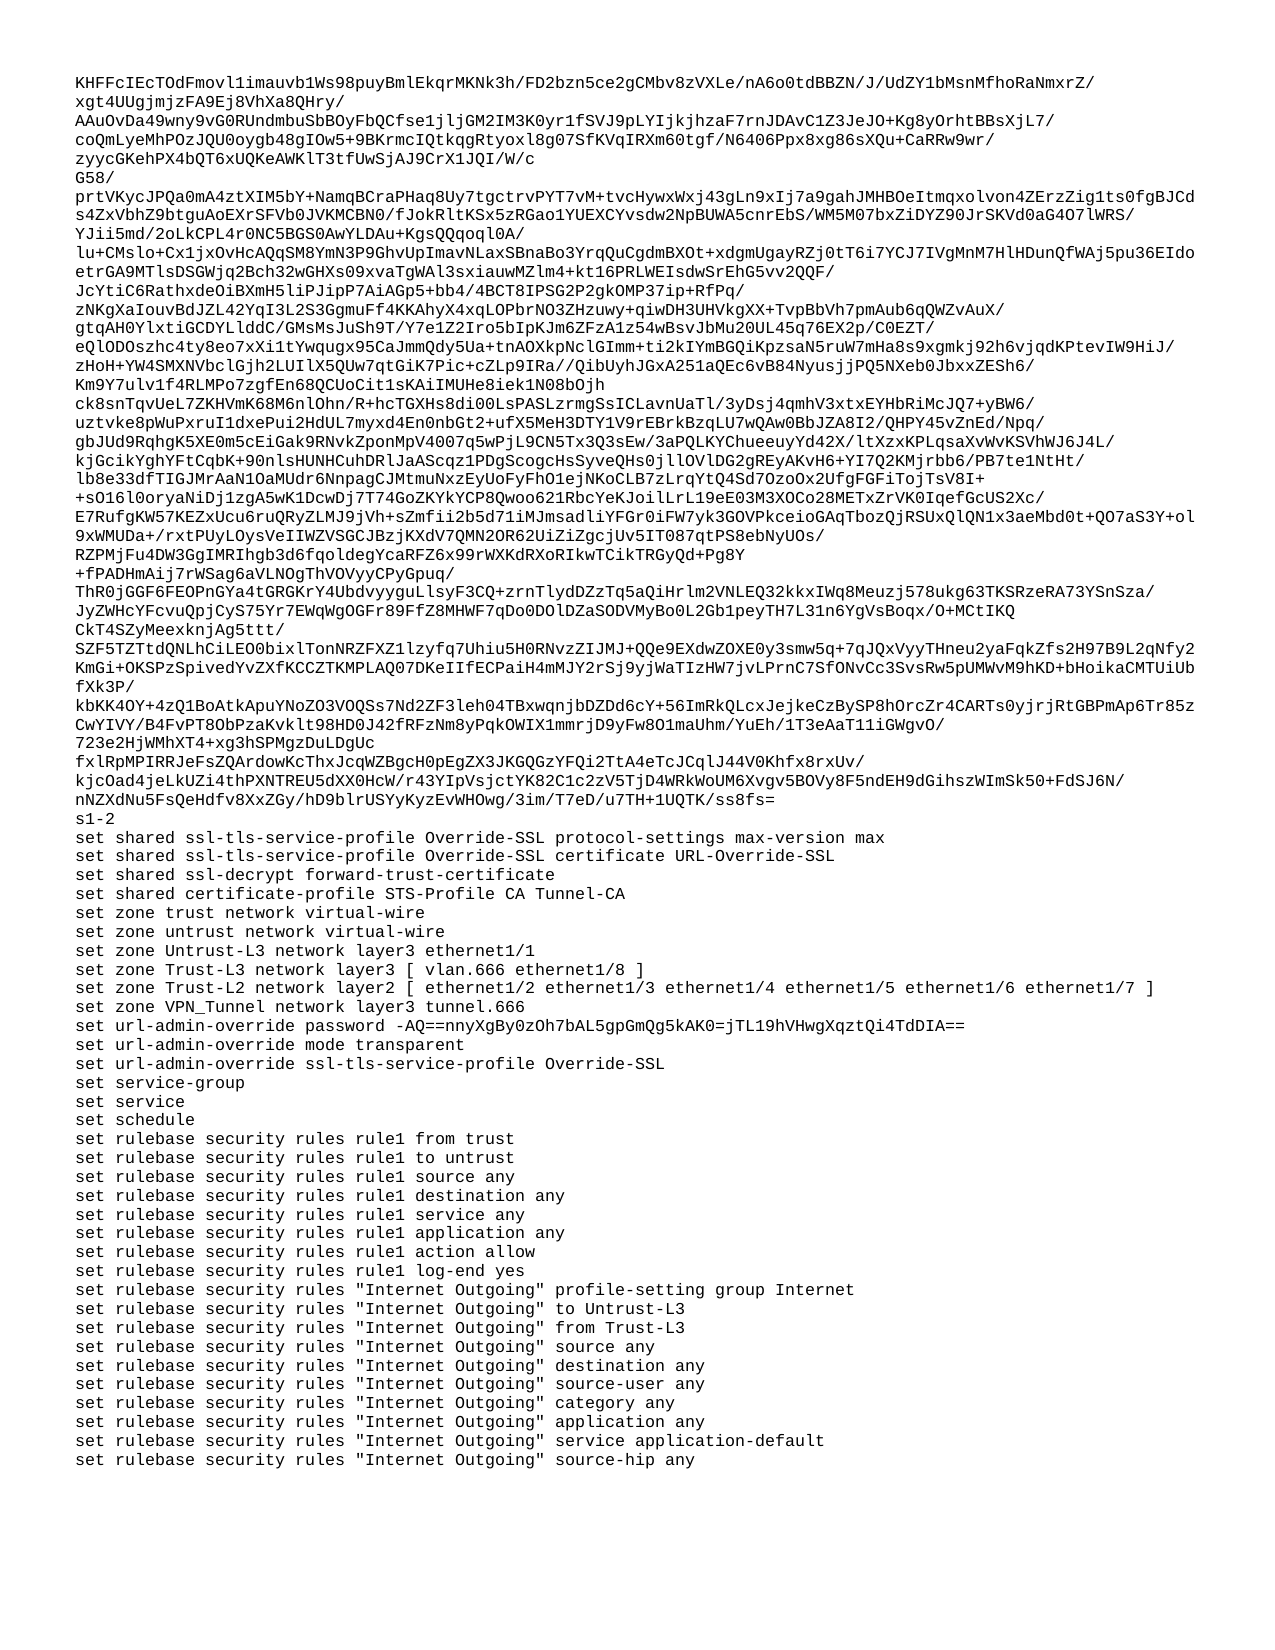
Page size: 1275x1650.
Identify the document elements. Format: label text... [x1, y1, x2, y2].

text set zone trust network virtual-wire [75, 904, 1200, 923]
text set service [75, 1093, 1200, 1112]
text set zone Untrust-L3 network layer3 ethernet1/1 [75, 942, 1200, 961]
text set rulebase security rules rule1 application any [75, 1225, 1200, 1244]
text set zone Trust-L3 network layer3 [ vlan.666 ethernet1/8 ] [75, 961, 1200, 980]
text CkT4SZyMeexknjAg5ttt/SZF5TZTtdQNLhCiLEO0bixlTonNRZFXZ1lzyfq7Uhiu5H0RNvzZIJMJ+QQe9EXdwZOXE0y3smw5q+7qJQxVyyTHneu2yaFqkZfs2H97B9L2qNfy2KmGi+OKSPzSpivedYvZXfKCCZTKMPLAQ07DKeIIfECPaiH4mMJY2rSj9yjWaTIzHW7jvLPrnC7SfONvCc3SvsRw5pUMWvM9hKD+bHoikaCMTUiUbfXk3P/kbKK4OY+4zQ1BoAtkApuYNoZO3VOQSs7Nd2ZF3leh04TBxwqnjbDZDd6cY+56ImRkQLcxJejkeCzBySP8hOrcZr4CARTs0yjrjRtGBPmAp6Tr85zCwYIVY/B4FvPT8ObPzaKvklt98HD0J42fRFzNm8yPqkOWIX1mmrjD9yFw8O1maUhm/YuEh/1T3eAaT11iGWgvO/723e2HjWMhXT4+xg3hSPMgzDuLDgUc [75, 622, 1200, 754]
text set zone untrust network virtual-wire [75, 923, 1200, 942]
text set shared ssl-tls-service-profile Override-SSL protocol-settings max-version max [75, 829, 1200, 848]
text set rulebase security rules "Internet Outgoing" source-hip any [75, 1451, 1200, 1470]
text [75, 75, 1200, 169]
text fxlRpMPIRRJeFsZQArdowKcThxJcqWZBgcH0pEgZX3JKGQGzYFQi2TtA4eTcJCqlJ44V0Khfx8rxUv/kjcOad4jeLkUZi4thPXNTREU5dXX0HcW/r43YIpVsjctYK82C1c2zV5TjD4WRkWoUM6Xvgv5BOVy8F5ndEH9dGihszWImSk50+FdSJ6N/nNZXdNu5FsQeHdfv8XxZGy/hD9blrUSYyKyzEvWHOwg/3im/T7eD/u7TH+1UQTK/ss8fs= [75, 754, 1200, 810]
text set rulebase security rules "Internet Outgoing" to Untrust-L3 [75, 1301, 1200, 1319]
text set rulebase security rules rule1 from trust [75, 1131, 1200, 1150]
text set rulebase security rules "Internet Outgoing" from Trust-L3 [75, 1319, 1200, 1338]
text set rulebase security rules rule1 service any [75, 1206, 1200, 1225]
text set rulebase security rules "Internet Outgoing" destination any [75, 1357, 1200, 1376]
text set zone Trust-L2 network layer2 [ ethernet1/2 ethernet1/3 ethernet1/4 ethernet1/5 ethernet1/6 ethernet1/7 ] [75, 980, 1200, 999]
text set rulebase security rules "Internet Outgoing" service application-default [75, 1432, 1200, 1451]
text set rulebase security rules "Internet Outgoing" source-user any [75, 1376, 1200, 1395]
text set rulebase security rules rule1 to untrust [75, 1150, 1200, 1168]
text set rulebase security rules "Internet Outgoing" category any [75, 1395, 1200, 1414]
text G58/prtVKycJPQa0mA4ztXIM5bY+NamqBCraPHaq8Uy7tgctrvPYT7vM+tvcHywxWxj43gLn9xIj7a9gahJMHBOeItmqxolvon4ZErzZig1ts0fgBJCds4ZxVbhZ9btguAoEXrSFVb0JVKMCBN0/fJokRltKSx5zRGao1YUEXCYvsdw2NpBUWA5cnrEbS/WM5M07bxZiDYZ90JrSKVd0aG4O7lWRS/YJii5md/2oLkCPL4r0NC5BGS0AwYLDAu+KgsQQqoql0A/lu+CMslo+Cx1jxOvHcAQqSM8YmN3P9GhvUpImavNLaxSBnaBo3YrqQuCgdmBXOt+xdgmUgayRZj0tT6i7YCJ7IVgMnM7HlHDunQfWAj5pu36EIdoetrGA9MTlsDSGWjq2Bch32wGHXs09xvaTgWAl3sxiauwMZlm4+kt16PRLWEIsdwSrEhG5vv2QQF/JcYtiC6RathxdeOiBXmH5liPJipP7AiAGp5+bb4/4BCT8IPSG2P2gkOMP37ip+RfPq/zNKgXaIouvBdJZL42YqI3L2S3GgmuFf4KKAhyX4xqLOPbrNO3ZHzuwy+qiwDH3UHVkgXX+TvpBbVh7pmAub6qQWZvAuX/gtqAH0YlxtiGCDYLlddC/GMsMsJuSh9T/Y7e1Z2Iro5bIpKJm6ZFzA1z54wBsvJbMu20UL45q76EX2p/C0EZT/eQlODOszhc4ty8eo7xXi1tYwqugx95CaJmmQdy5Ua+tnAOXkpNclGImm+ti2kIYmBGQiKpzsaN5ruW7mHa8s9xgmkj92h6vjqdKPtevIW9HiJ/zHoH+YW4SMXNVbclGjh2LUIlX5QUw7qtGiK7Pic+cZLp9IRa//QibUyhJGxA251aQEc6vB84NyusjjPQ5NXeb0JbxxZESh6/Km9Y7ulv1f4RLMPo7zgfEn68QCUoCit1sKAiIMUHe8iek1N08bOjh [75, 169, 1200, 396]
text set rulebase security rules rule1 source any [75, 1168, 1200, 1187]
text set shared certificate-profile STS-Profile CA Tunnel-CA [75, 886, 1200, 904]
text ck8snTqvUeL7ZKHVmK68M6nlOhn/R+hcTGXHs8di00LsPASLzrmgSsICLavnUaTl/3yDsj4qmhV3xtxEYHbRiMcJQ7+yBW6/uztvke8pWuPxruI1dxePui2HdUL7myxd4En0nbGt2+ufX5MeH3DTY1V9rEBrkBzqLU7wQAw0BbJZA8I2/QHPY45vZnEd/Npq/gbJUd9RqhgK5XE0m5cEiGak9RNvkZponMpV4007q5wPjL9CN5Tx3Q3sEw/3aPQLKYChueeuyYd42X/ltXzxKPLqsaXvWvKSVhWJ6J4L/kjGcikYghYFtCqbK+90nlsHUNHCuhDRlJaAScqz1PDgScogcHsSyveQHs0jllOVlDG2gREyAKvH6+YI7Q2KMjrbb6/PB7te1NtHt/lb8e33dfTIGJMrAaN1OaMUdr6NnpagCJMtmuNxzEyUoFyFhO1ejNKoCLB7zLrqYtQ4Sd7OzoOx2UfgFGFiTojTsV8I++sO16l0oryaNiDj1zgA5wK1DcwDj7T74GoZKYkYCP8Qwoo621RbcYeKJoilLrL19eE03M3XOCo28METxZrVK0IqefGcUS2Xc/E7RufgKW57KEZxUcu6ruQRyZLMJ9jVh+sZmfii2b5d71iMJmsadliYFGr0iFW7yk3GOVPkceioGAqTbozQjRSUxQlQN1x3aeMbd0t+QO7aS3Y+ol9xWMUDa+/rxtPUyLOysVeIIWZVSGCJBzjKXdV7QMN2OR62UiZiZgcjUv5IT087qtPS8ebNyUOs/RZPMjFu4DW3GgIMRIhgb3d6fqoldegYcaRFZ6x99rWXKdRXoRIkwTCikTRGyQd+Pg8Y [75, 396, 1200, 565]
text set url-admin-override ssl-tls-service-profile Override-SSL [75, 1055, 1200, 1074]
text set rulebase security rules rule1 destination any [75, 1187, 1200, 1206]
text set rulebase security rules "Internet Outgoing" application any [75, 1414, 1200, 1432]
text set zone VPN_Tunnel network layer3 tunnel.666 [75, 999, 1200, 1018]
text set service-group [75, 1074, 1200, 1093]
text set rulebase security rules "Internet Outgoing" source any [75, 1338, 1200, 1357]
text set shared ssl-tls-service-profile Override-SSL certificate URL-Override-SSL [75, 848, 1200, 867]
text s1-2 [75, 810, 1200, 829]
text set rulebase security rules "Internet Outgoing" profile-setting group Internet [75, 1282, 1200, 1301]
text set rulebase security rules rule1 log-end yes [75, 1263, 1200, 1282]
text +fPADHmAij7rWSag6aVLNOgThVOVyyCPyGpuq/ThR0jGGF6FEOPnGYa4tGRGKrY4UbdvyyguLlsyF3CQ+zrnTlydDZzTq5aQiHrlm2VNLEQ32kkxIWq8Meuzj578ukg63TKSRzeRA73YSnSza/JyZWHcYFcvuQpjCyS75Yr7EWqWgOGFr89FfZ8MHWF7qDo0DOlDZaSODVMyBo0L2Gb1peyTH7L31n6YgVsBoqx/O+MCtIKQ [75, 565, 1200, 622]
text set url-admin-override password -AQ==nnyXgBy0zOh7bAL5gpGmQg5kAK0=jTL19hVHwgXqztQi4TdDIA== [75, 1018, 1200, 1037]
text set url-admin-override mode transparent [75, 1037, 1200, 1055]
text set rulebase security rules rule1 action allow [75, 1244, 1200, 1263]
text set schedule [75, 1112, 1200, 1131]
text set shared ssl-decrypt forward-trust-certificate [75, 867, 1200, 886]
